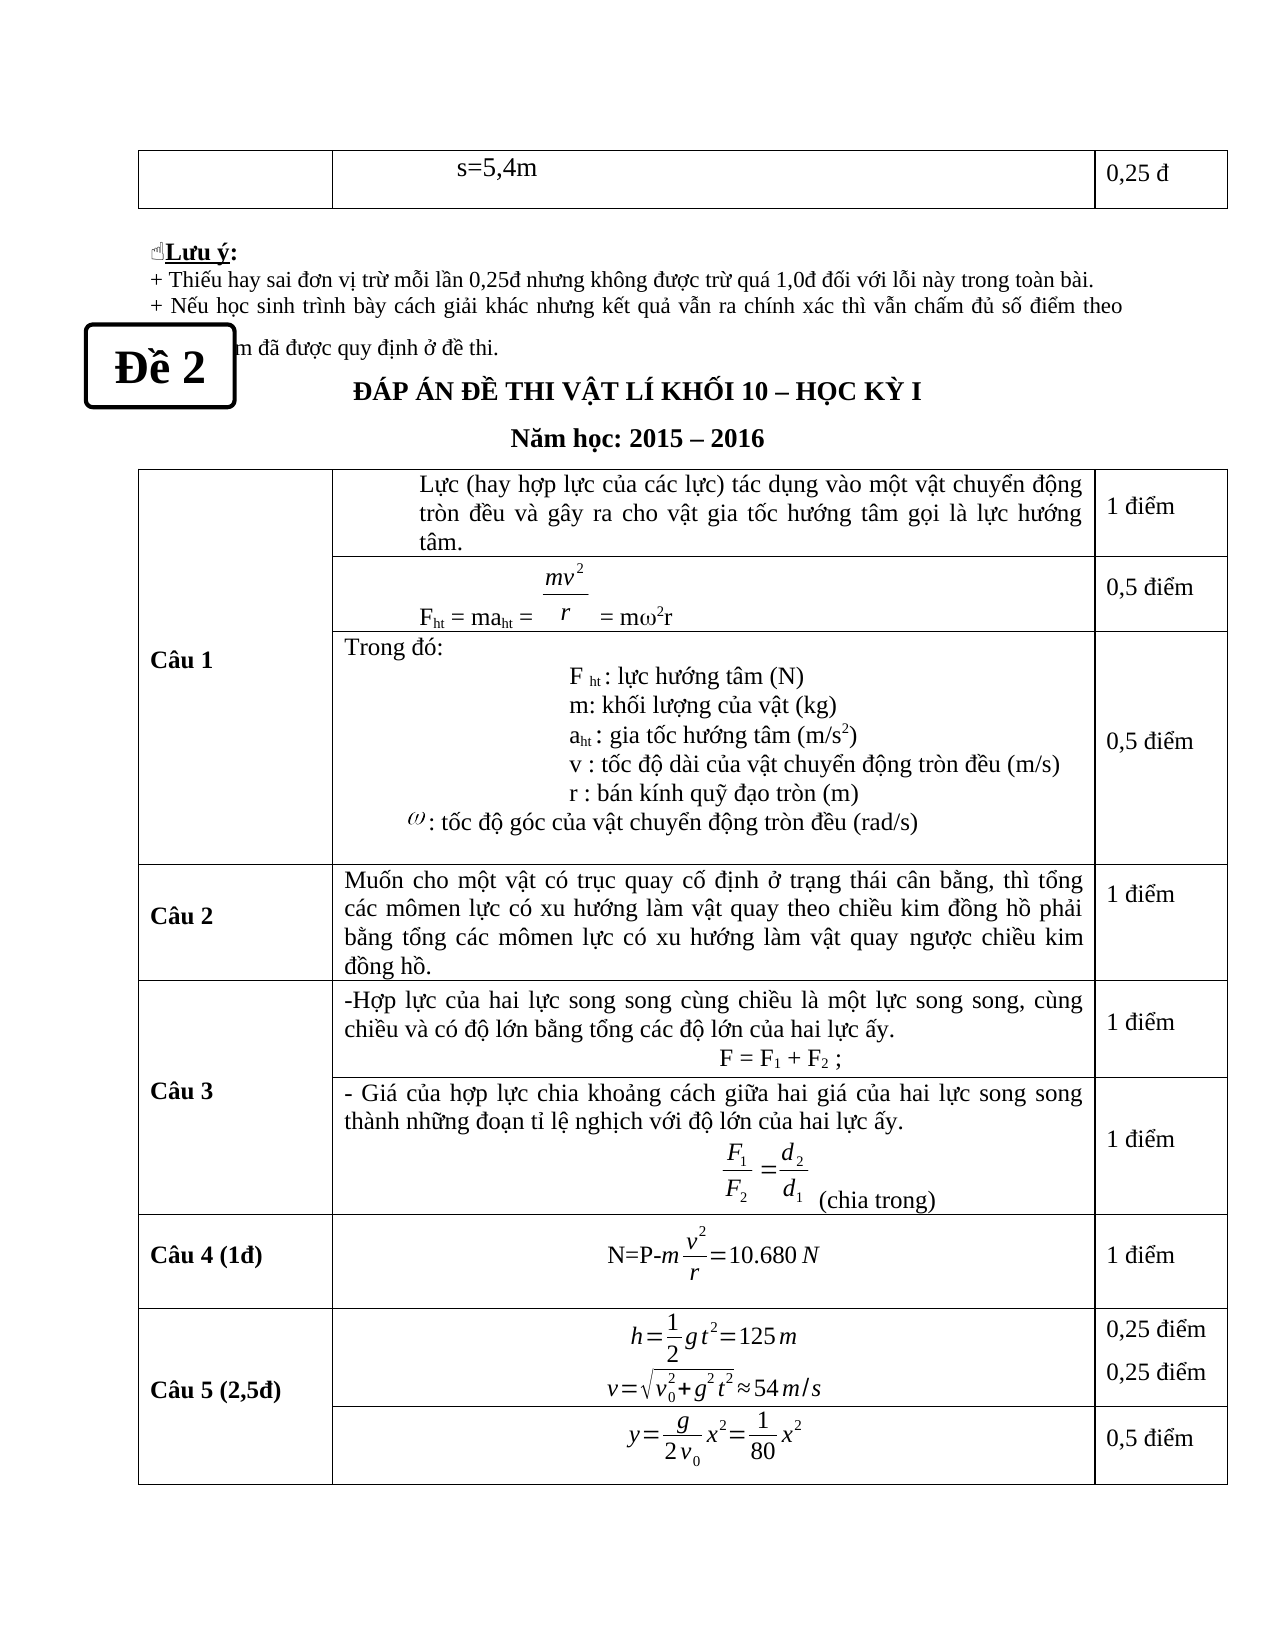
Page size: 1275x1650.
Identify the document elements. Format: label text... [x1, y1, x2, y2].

table_header Câu 1 [139, 470, 332, 864]
table_cell Câu 2 [139, 865, 332, 980]
table_cell Muốn cho một vật có trục quay cố định ở trạng thái cân bằng, thì tổng các mômen lực có xu hướng làm vật quay theo chiều kim đồng hồ phải bằng tổng các mômen lực có xu hướng làm vật quay ngược chiều kim đồng hồ. [333, 865, 1094, 980]
table_cell Câu 3 [139, 981, 332, 1214]
table_cell 0,5 điểm [1096, 632, 1227, 864]
table_cell 1 điểm [1096, 865, 1227, 980]
table_cell 1 điểm [1096, 1078, 1227, 1214]
text Năm học: 2015 – 2016 [150, 422, 1125, 453]
text ĐÁP ÁN ĐỀ THI VẬT LÍ KHỐI 10 – HỌC KỲ I [236, 375, 1125, 406]
text + Nếu học sinh trình bày cách giải khác nhưng kết quả vẫn ra chính xác thì vẫn chấm đủ số điểm theo thang điểm đã được quy định ở đề thi. [150, 292, 1125, 361]
table_cell N=P- [333, 1215, 1094, 1308]
table_cell a=-9,33m/s2 s=5,4m [333, 151, 1094, 208]
table_cell 1 điểm [1096, 1215, 1227, 1308]
table_cell 0,75 đ 0,25 đ [1096, 151, 1227, 208]
table_cell [333, 1309, 1094, 1406]
table_cell - Giá của hợp lực chia khoảng cách giữa hai giá của hai lực song song thành những đoạn tỉ lệ nghịch với độ lớn của hai lực ấy. (chia trong) [333, 1078, 1094, 1214]
table_header Lực (hay hợp lực của các lực) tác dụng vào một vật chuyển động tròn đều và gây ra cho vật gia tốc hướng tâm gọi là lực hướng tâm. [333, 470, 1094, 556]
table_header 1 điểm [1096, 470, 1227, 556]
table_cell 1 điểm [1096, 981, 1227, 1077]
table_cell Câu 5 (2,5đ) [139, 1309, 332, 1483]
text + Thiếu hay sai đơn vị trừ mỗi lần 0,25đ nhưng không được trừ quá 1,0đ đối với lỗi này trong toàn bài. [150, 266, 1125, 292]
table_cell Câu 4 (1đ) [139, 1215, 332, 1308]
table_cell 0,5 điểm [1096, 1407, 1227, 1483]
text Lưu ý: [150, 237, 1125, 266]
table_cell 0,5 điểm [1096, 557, 1227, 631]
table_cell -Hợp lực của hai lực song song cùng chiều là một lực song song, cùng chiều và có độ lớn bằng tổng các độ lớn của hai lực ấy. F = F1 + F2 ; [333, 981, 1094, 1077]
table_cell [333, 1407, 1094, 1483]
table_cell Fht = maht = = m2r [333, 557, 1094, 631]
table_cell 0,25 điểm 0,25 điểm [1096, 1309, 1227, 1406]
table_cell Trong đó: F ht : lực hướng tâm (N) m: khối lượng của vật (kg) aht : gia tốc hướng tâm (m/s2) v : tốc độ dài của vật chuyển động tròn đều (m/s) r : bán kính quỹ đạo tròn (m) : tốc độ góc của vật chuyển động tròn đều (rad/s) [333, 632, 1094, 864]
